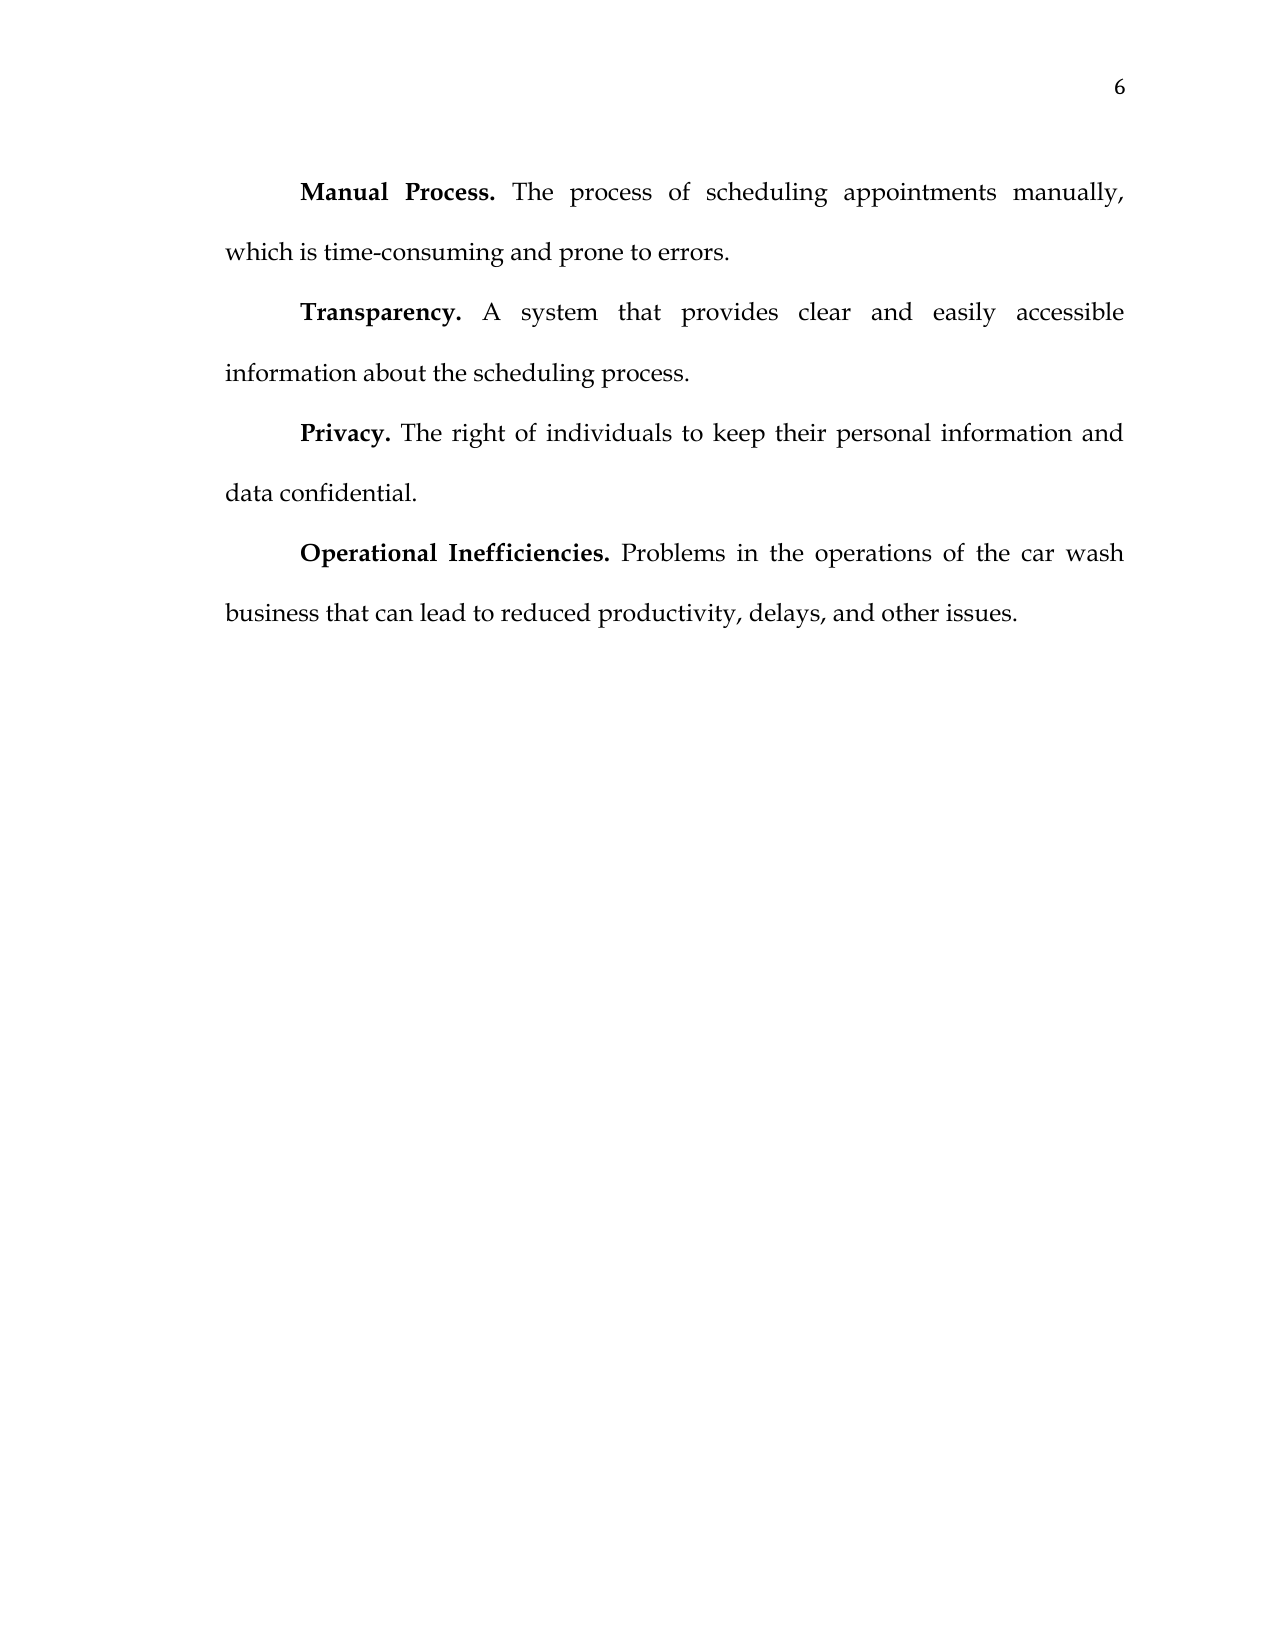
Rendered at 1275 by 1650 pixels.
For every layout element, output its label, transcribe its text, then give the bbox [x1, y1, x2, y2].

text Transparency. A system that provides clear and easily accessible information about the scheduling process. [225, 298, 1125, 388]
text Operational Inefficiencies. Problems in the operations of the car wash business that can lead to reduced productivity, delays, and other issues. [225, 538, 1125, 629]
text Privacy. The right of individuals to keep their personal information and data confidential. [225, 418, 1125, 508]
text Manual Process. The process of scheduling appointments manually, which is time-consuming and prone to errors. [225, 177, 1125, 268]
